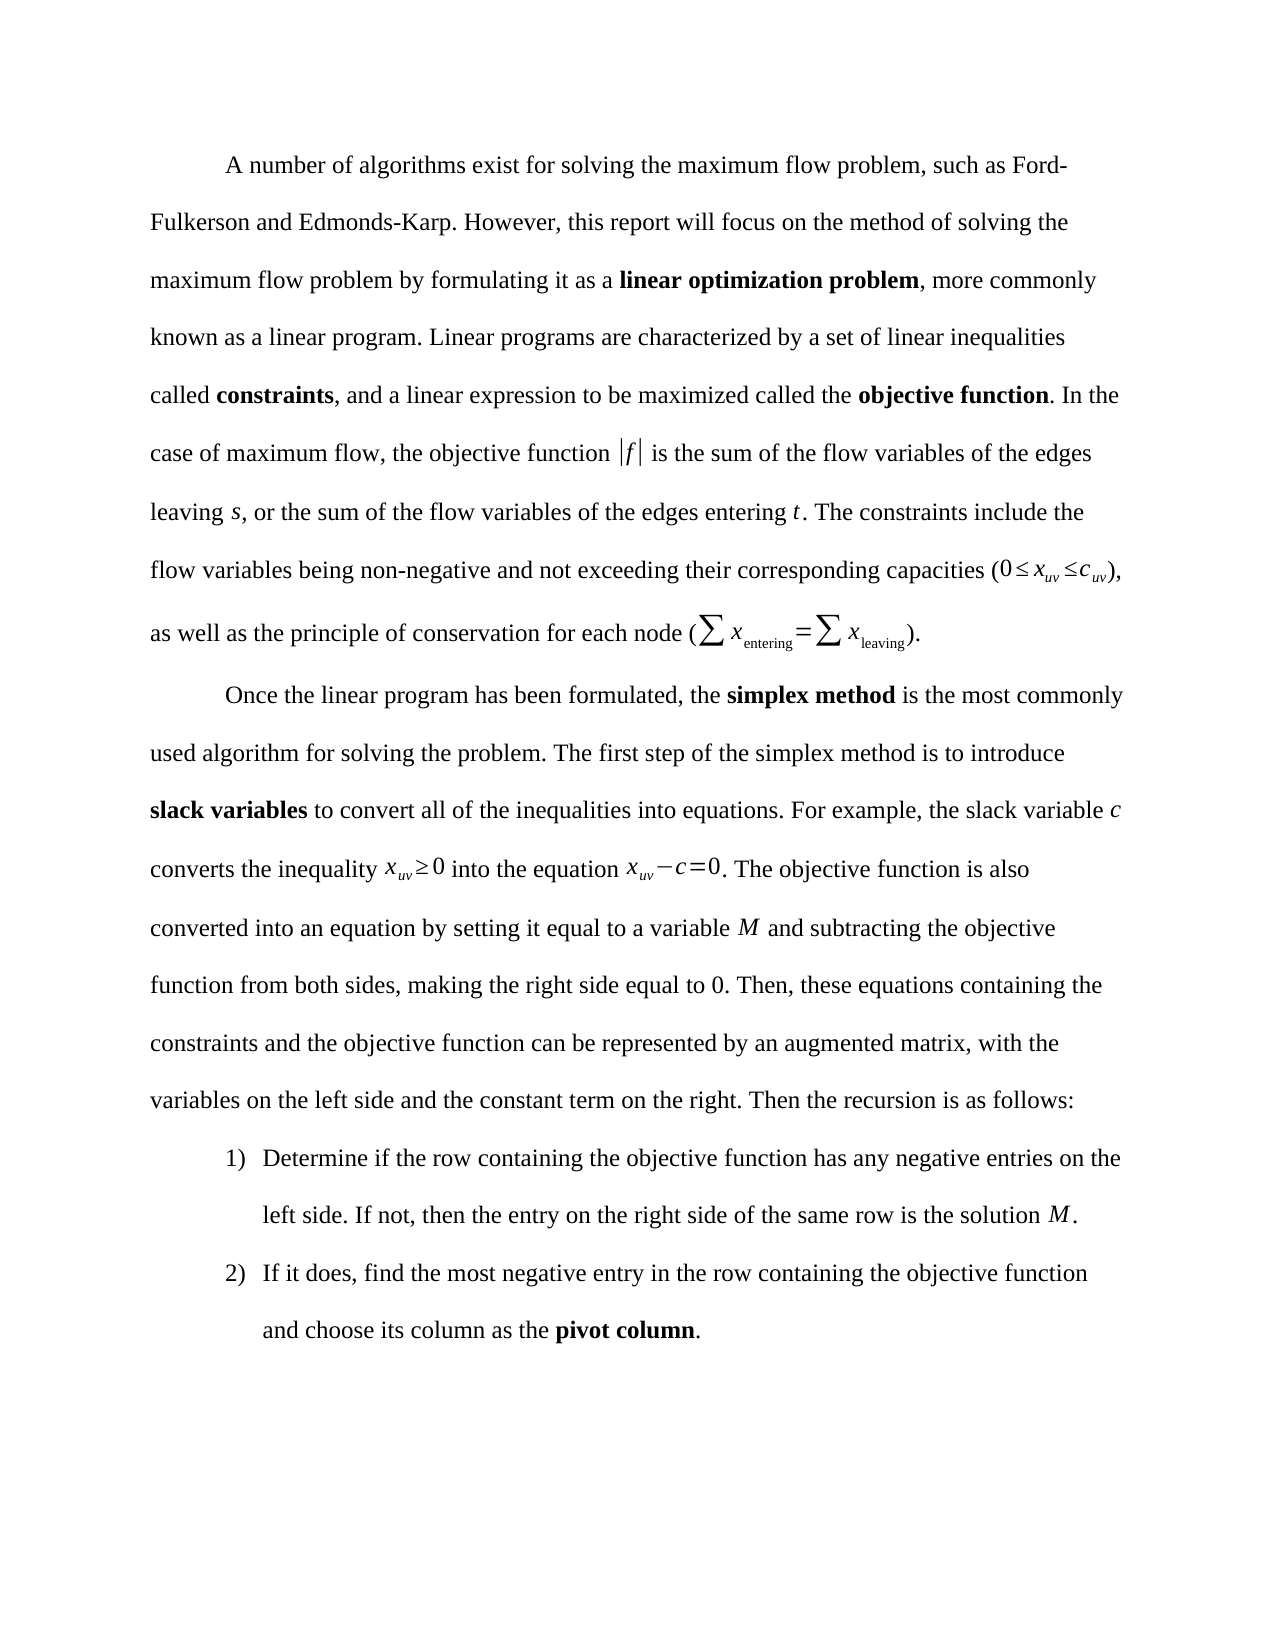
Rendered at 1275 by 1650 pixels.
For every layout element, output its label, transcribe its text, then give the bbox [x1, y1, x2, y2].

list If it does, find the most negative entry in the row containing the objective function and choose its column as the pivot column. [225, 1258, 1125, 1344]
list Determine if the row containing the objective function has any negative entries on the left side. If not, then the entry on the right side of the same row is the solution . [225, 1143, 1125, 1229]
text A number of algorithms exist for solving the maximum flow problem, such as Ford-Fulkerson and Edmonds-Karp. However, this report will focus on the method of solving the maximum flow problem by formulating it as a linear optimization problem, more commonly known as a linear program. Linear programs are characterized by a set of linear inequalities called constraints, and a linear expression to be maximized called the objective function. In the case of maximum flow, the objective function is the sum of the flow variables of the edges leaving , or the sum of the flow variables of the edges entering . The constraints include the flow variables being non-negative and not exceeding their corresponding capacities (), as well as the principle of conservation for each node (). [150, 150, 1125, 651]
text Once the linear program has been formulated, the simplex method is the most commonly used algorithm for solving the problem. The first step of the simplex method is to introduce slack variables to convert all of the inequalities into equations. For example, the slack variable converts the inequality into the equation . The objective function is also converted into an equation by setting it equal to a variable and subtracting the objective function from both sides, making the right side equal to 0. Then, these equations containing the constraints and the objective function can be represented by an augmented matrix, with the variables on the left side and the constant term on the right. Then the recursion is as follows: [150, 680, 1125, 1114]
